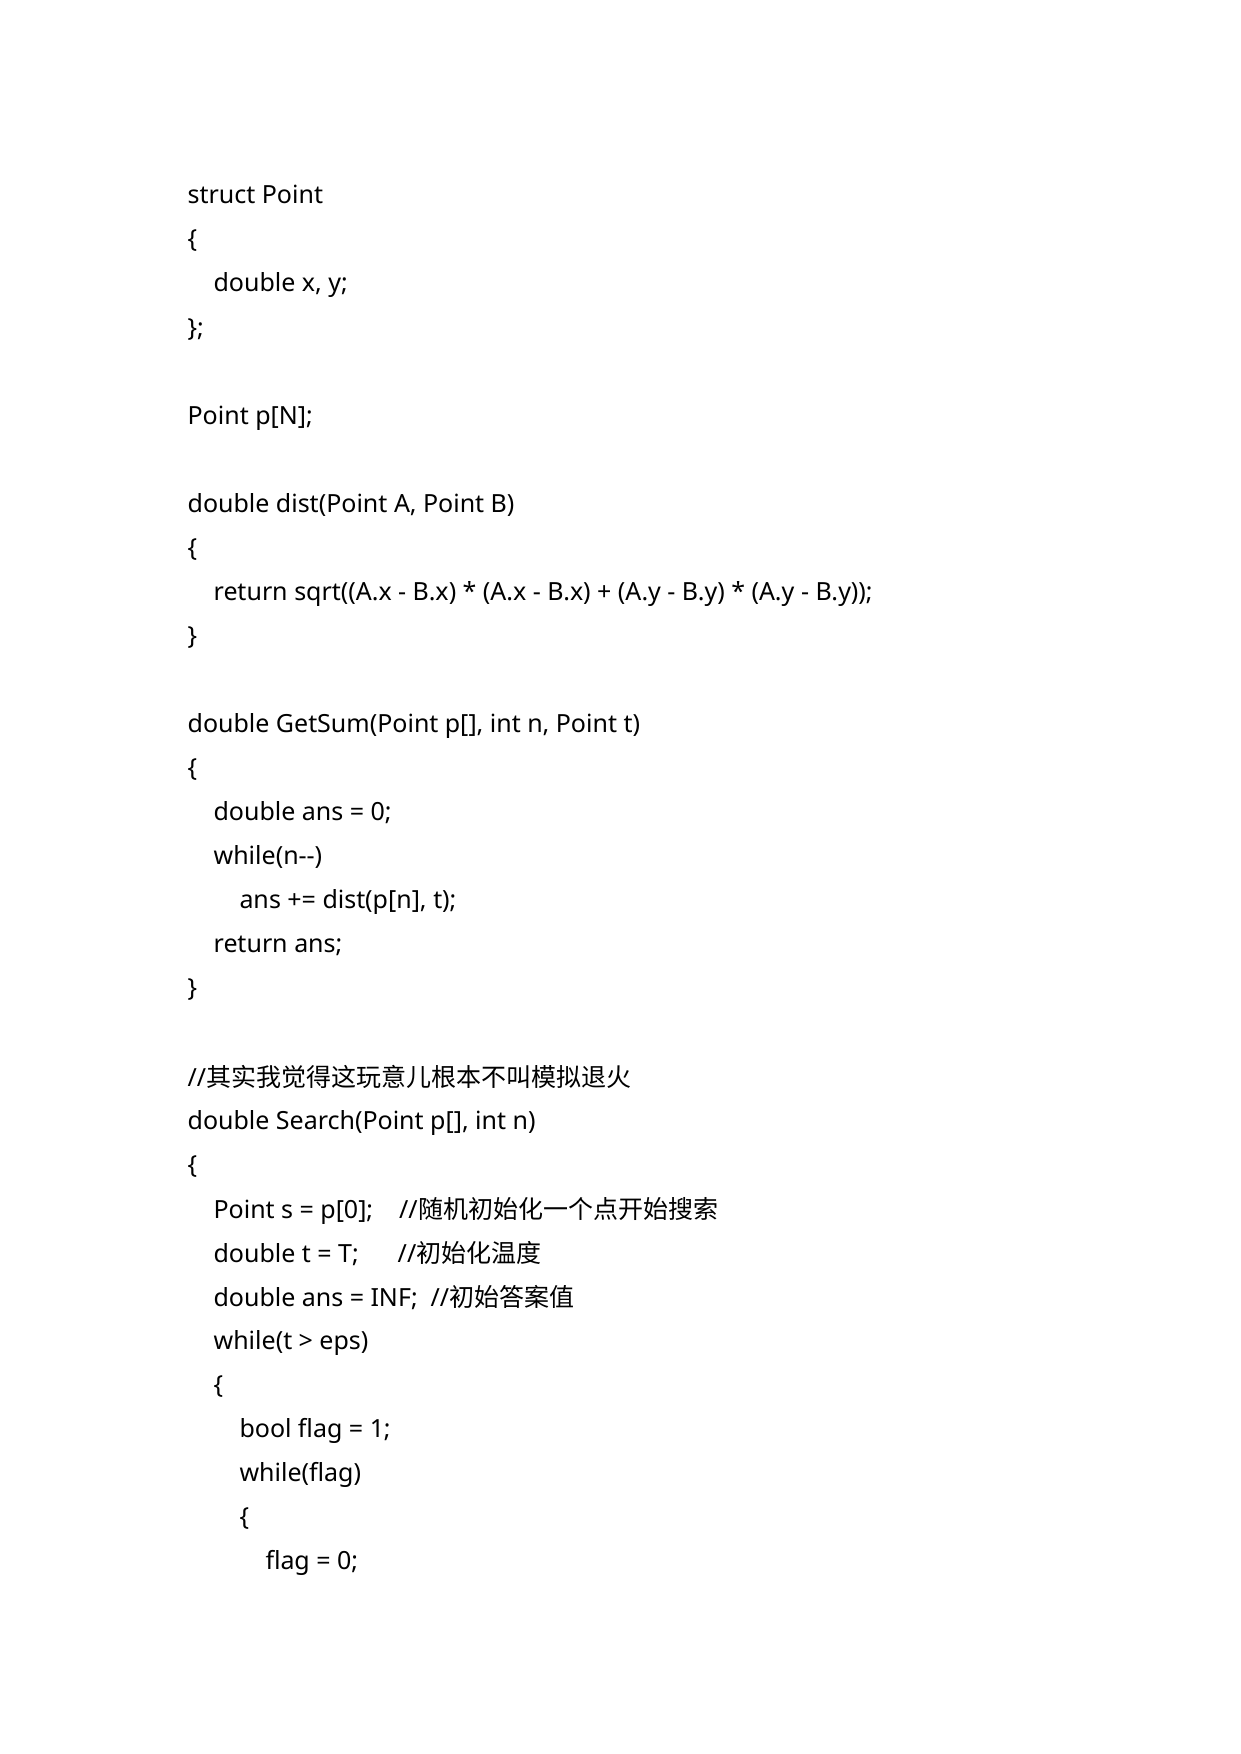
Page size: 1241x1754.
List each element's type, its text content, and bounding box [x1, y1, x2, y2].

text { [187, 524, 1053, 568]
text double ans = INF; //初始答案值 [187, 1273, 1053, 1318]
text bool flag = 1; [187, 1406, 1053, 1450]
text double dist(Point A, Point B) [187, 480, 1053, 524]
text struct Point [187, 172, 1053, 216]
text { [187, 1494, 1053, 1538]
text return sqrt((A.x - B.x) * (A.x - B.x) + (A.y - B.y) * (A.y - B.y)); [187, 568, 1053, 613]
text double Search(Point p[], int n) [187, 1097, 1053, 1141]
text double GetSum(Point p[], int n, Point t) [187, 701, 1053, 745]
text { [187, 216, 1053, 260]
text Point s = p[0]; //随机初始化一个点开始搜索 [187, 1185, 1053, 1229]
text double x, y; [187, 260, 1053, 304]
text double ans = 0; [187, 789, 1053, 833]
text }; [187, 304, 1053, 348]
text } [187, 965, 1053, 1009]
text ans += dist(p[n], t); [187, 877, 1053, 921]
text { [187, 1362, 1053, 1406]
text { [187, 745, 1053, 789]
text //其实我觉得这玩意儿根本不叫模拟退火 [187, 1053, 1053, 1097]
text return ans; [187, 921, 1053, 965]
text double t = T; //初始化温度 [187, 1229, 1053, 1273]
text while(flag) [187, 1450, 1053, 1494]
text Point p[N]; [187, 392, 1053, 436]
text flag = 0; [187, 1538, 1053, 1582]
text while(n--) [187, 833, 1053, 877]
text } [187, 613, 1053, 657]
text { [187, 1141, 1053, 1185]
text while(t > eps) [187, 1318, 1053, 1362]
